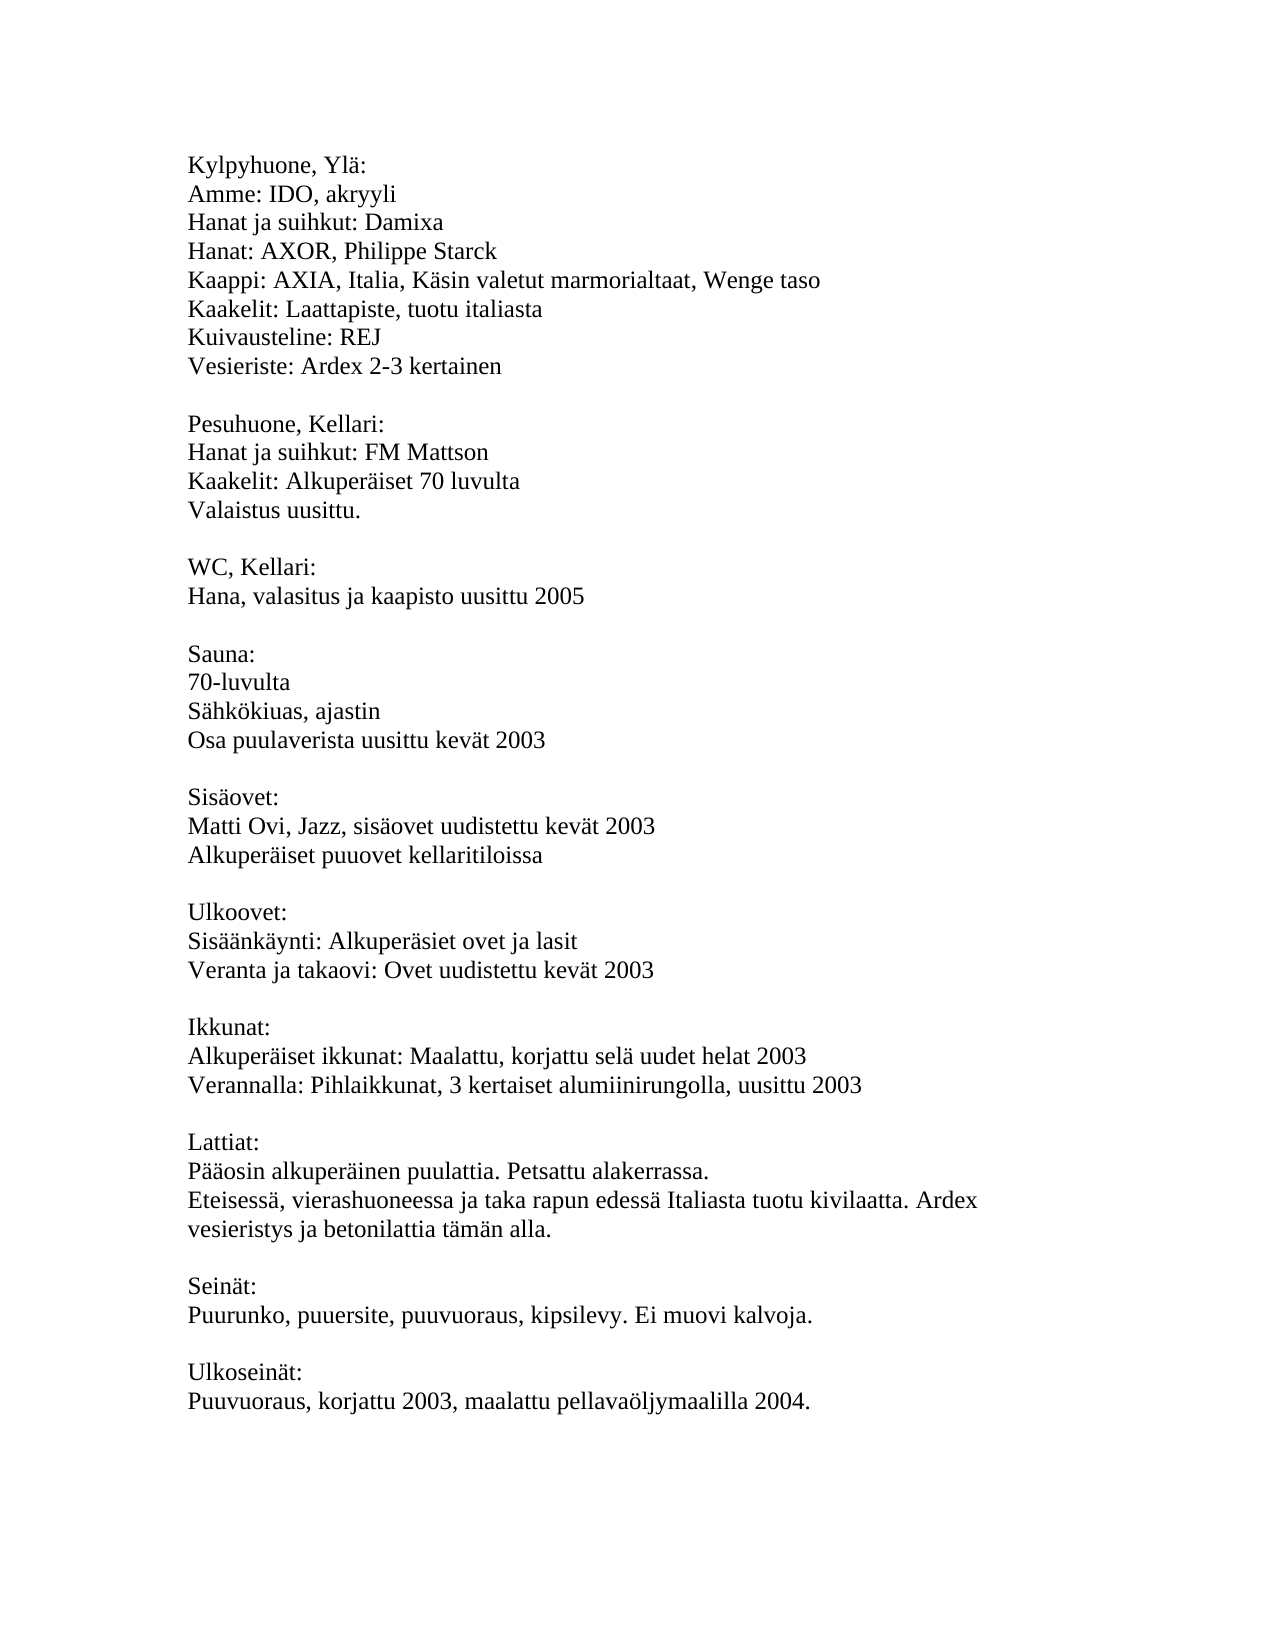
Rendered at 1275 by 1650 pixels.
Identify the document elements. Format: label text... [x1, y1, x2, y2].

text Valaistus uusittu. [187, 495, 1087, 524]
text Sisäänkäynti: Alkuperäsiet ovet ja lasit [187, 926, 1087, 955]
text Alkuperäiset puuovet kellaritiloissa [187, 840, 1087, 869]
text Sähkökiuas, ajastin [187, 696, 1087, 725]
text WC, Kellari: [187, 552, 1087, 581]
text Veranta ja takaovi: Ovet uudistettu kevät 2003 [187, 955, 1087, 984]
text Kaappi: AXIA, Italia, Käsin valetut marmorialtaat, Wenge taso [187, 265, 1087, 294]
text Hanat ja suihkut: FM Mattson [187, 437, 1087, 466]
text Osa puulaverista uusittu kevät 2003 [187, 725, 1087, 754]
text Alkuperäiset ikkunat: Maalattu, korjattu selä uudet helat 2003 [187, 1041, 1087, 1070]
text Pääosin alkuperäinen puulattia. Petsattu alakerrassa. [187, 1156, 1087, 1185]
text Ikkunat: [187, 1012, 1087, 1041]
text Eteisessä, vierashuoneessa ja taka rapun edessä Italiasta tuotu kivilaatta. Ardex vesieristys ja betonilattia tämän alla. [187, 1185, 1087, 1242]
text Vesieriste: Ardex 2-3 kertainen [187, 351, 1087, 380]
text Puuvuoraus, korjattu 2003, maalattu pellavaöljymaalilla 2004. [187, 1386, 1087, 1415]
text Verannalla: Pihlaikkunat, 3 kertaiset alumiinirungolla, uusittu 2003 [187, 1070, 1087, 1099]
text Sauna: [187, 639, 1087, 667]
text Kaakelit: Alkuperäiset 70 luvulta [187, 466, 1087, 495]
text Hana, valasitus ja kaapisto uusittu 2005 [187, 581, 1087, 610]
text Hanat: AXOR, Philippe Starck [187, 236, 1087, 265]
text Ulkoovet: [187, 897, 1087, 926]
text Hanat ja suihkut: Damixa [187, 207, 1087, 236]
text Kylpyhuone, Ylä: [187, 150, 1087, 179]
text Kuivausteline: REJ [187, 322, 1087, 351]
text Kaakelit: Laattapiste, tuotu italiasta [187, 294, 1087, 322]
text Puurunko, puuersite, puuvuoraus, kipsilevy. Ei muovi kalvoja. [187, 1300, 1087, 1329]
text Amme: IDO, akryyli [187, 179, 1087, 207]
text 70-luvulta [187, 667, 1087, 696]
text Seinät: [187, 1271, 1087, 1300]
text Ulkoseinät: [187, 1357, 1087, 1386]
text Matti Ovi, Jazz, sisäovet uudistettu kevät 2003 [187, 811, 1087, 840]
text Pesuhuone, Kellari: [187, 409, 1087, 437]
text Lattiat: [187, 1127, 1087, 1156]
text Sisäovet: [187, 782, 1087, 811]
